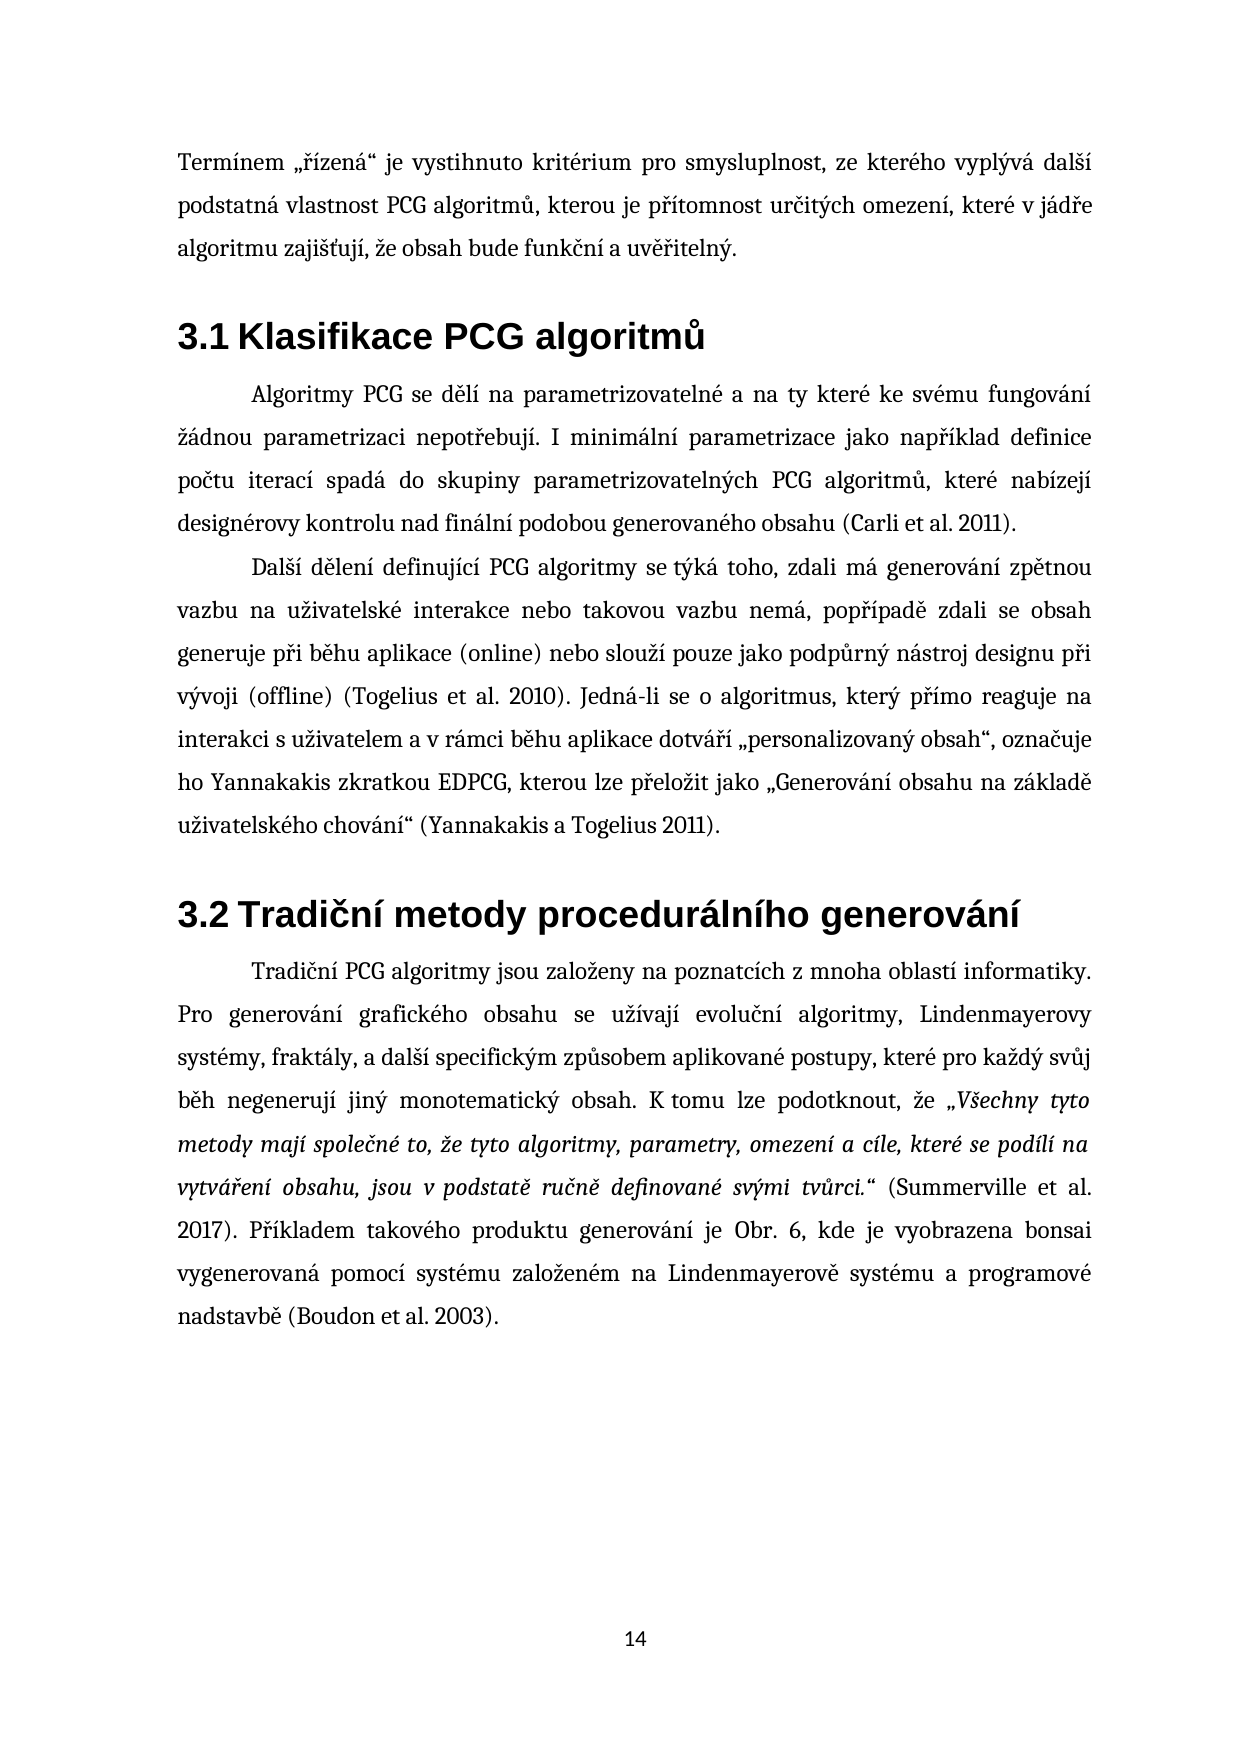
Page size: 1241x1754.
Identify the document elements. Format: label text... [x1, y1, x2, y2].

subtitle Tradiční metody procedurálního generování [177, 892, 1092, 935]
text Tradiční PCG algoritmy jsou založeny na poznatcích z mnoha oblastí informatiky. Pro generování grafického obsahu se užívají evoluční algoritmy, Lindenmayerovy systémy, fraktály, a další specifickým způsobem aplikované postupy, které pro každý svůj běh negenerují jiný monotematický obsah. K tomu lze podotknout, že „Všechny tyto metody mají společné to, že tyto algoritmy, parametry, omezení a cíle, které se podílí na vytváření obsahu, jsou v podstatě ručně definované svými tvůrci.“ (Summerville et al. 2017). Příkladem takového produktu generování je Obr. 6, kde je vyobrazena bonsai vygenerovaná pomocí systému založeném na Lindenmayerově systému a programové nadstavbě (Boudon et al. 2003). [177, 957, 1092, 1331]
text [177, 148, 1092, 263]
subtitle Klasifikace PCG algoritmů [177, 314, 1092, 358]
text Další dělení definující PCG algoritmy se týká toho, zdali má generování zpětnou vazbu na uživatelské interakce nebo takovou vazbu nemá, popřípadě zdali se obsah generuje při běhu aplikace (online) nebo slouží pouze jako podpůrný nástroj designu při vývoji (offline) (Togelius et al. 2010). Jedná-li se o algoritmus, který přímo reaguje na interakci s uživatelem a v rámci běhu aplikace dotváří „personalizovaný obsah“, označuje ho Yannakakis zkratkou EDPCG, kterou lze přeložit jako „Generování obsahu na základě uživatelského chování“ (Yannakakis a Togelius 2011). [177, 552, 1092, 840]
text Algoritmy PCG se dělí na parametrizovatelné a na ty které ke svému fungování žádnou parametrizaci nepotřebují. I minimální parametrizace jako například definice počtu iterací spadá do skupiny parametrizovatelných PCG algoritmů, které nabízejí designérovy kontrolu nad finální podobou generovaného obsahu (Carli et al. 2011). [177, 380, 1092, 538]
